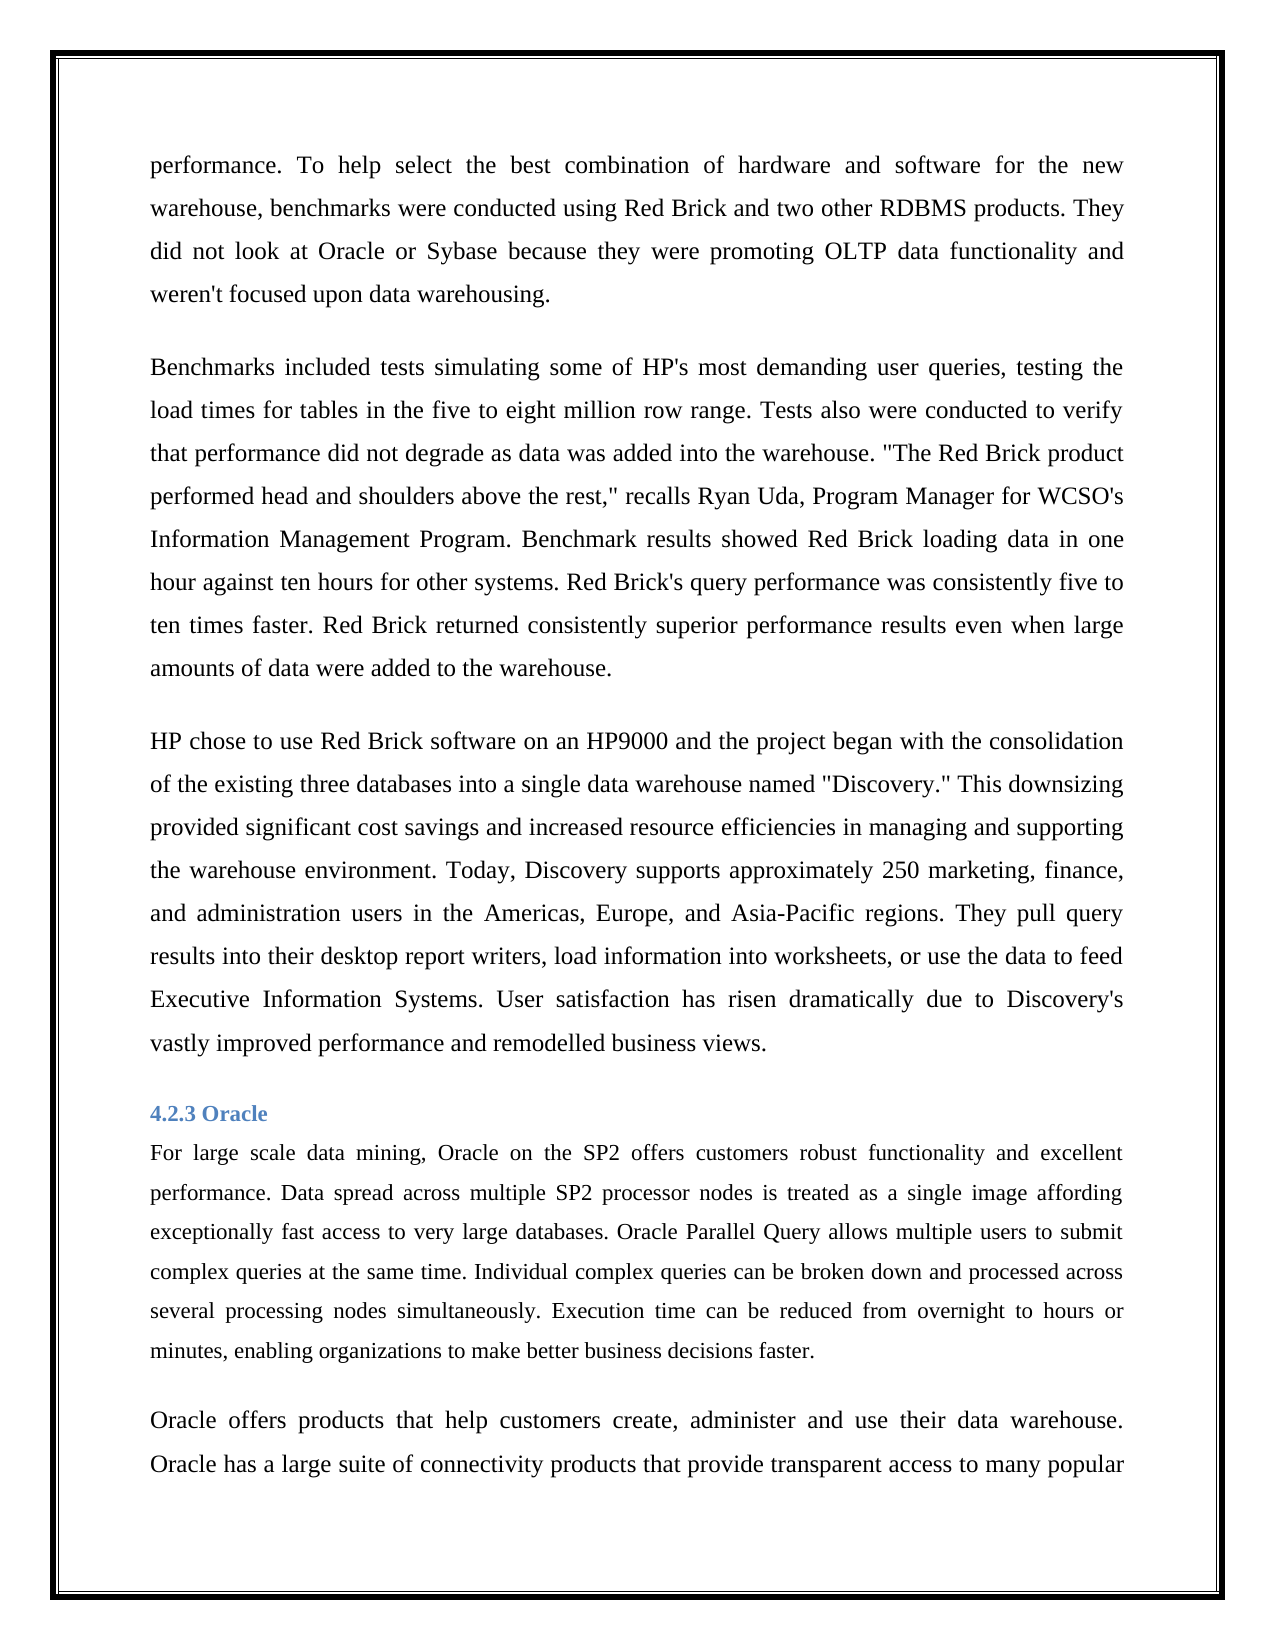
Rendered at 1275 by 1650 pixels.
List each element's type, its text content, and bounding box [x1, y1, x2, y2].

subtitle 4.2.3 Oracle [150, 1100, 1125, 1126]
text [150, 150, 1125, 308]
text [150, 1406, 1125, 1477]
text For large scale data mining, Oracle on the SP2 offers customers robust functionality and excellent performance. Data spread across multiple SP2 processor nodes is treated as a single image affording exceptionally fast access to very large databases. Oracle Parallel Query allows multiple users to submit complex queries at the same time. Individual complex queries can be broken down and processed across several processing nodes simultaneously. Execution time can be reduced from overnight to hours or minutes, enabling organizations to make better business decisions faster. [150, 1139, 1125, 1363]
text HP chose to use Red Brick software on an HP9000 and the project began with the consolidation of the existing three databases into a single data warehouse named "Discovery." This downsizing provided significant cost savings and increased resource efficiencies in managing and supporting the warehouse environment. Today, Discovery supports approximately 250 marketing, finance, and administration users in the Americas, Europe, and Asia-Pacific regions. They pull query results into their desktop report writers, load information into worksheets, or use the data to feed Executive Information Systems. User satisfaction has risen dramatically due to Discovery's vastly improved performance and remodelled business views. [150, 726, 1125, 1056]
text Benchmarks included tests simulating some of HP's most demanding user queries, testing the load times for tables in the five to eight million row range. Tests also were conducted to verify that performance did not degrade as data was added into the warehouse. "The Red Brick product performed head and shoulders above the rest," recalls Ryan Uda, Program Manager for WCSO's Information Management Program. Benchmark results showed Red Brick loading data in one hour against ten hours for other systems. Red Brick's query performance was consistently five to ten times faster. Red Brick returned consistently superior performance results even when large amounts of data were added to the warehouse. [150, 352, 1125, 682]
